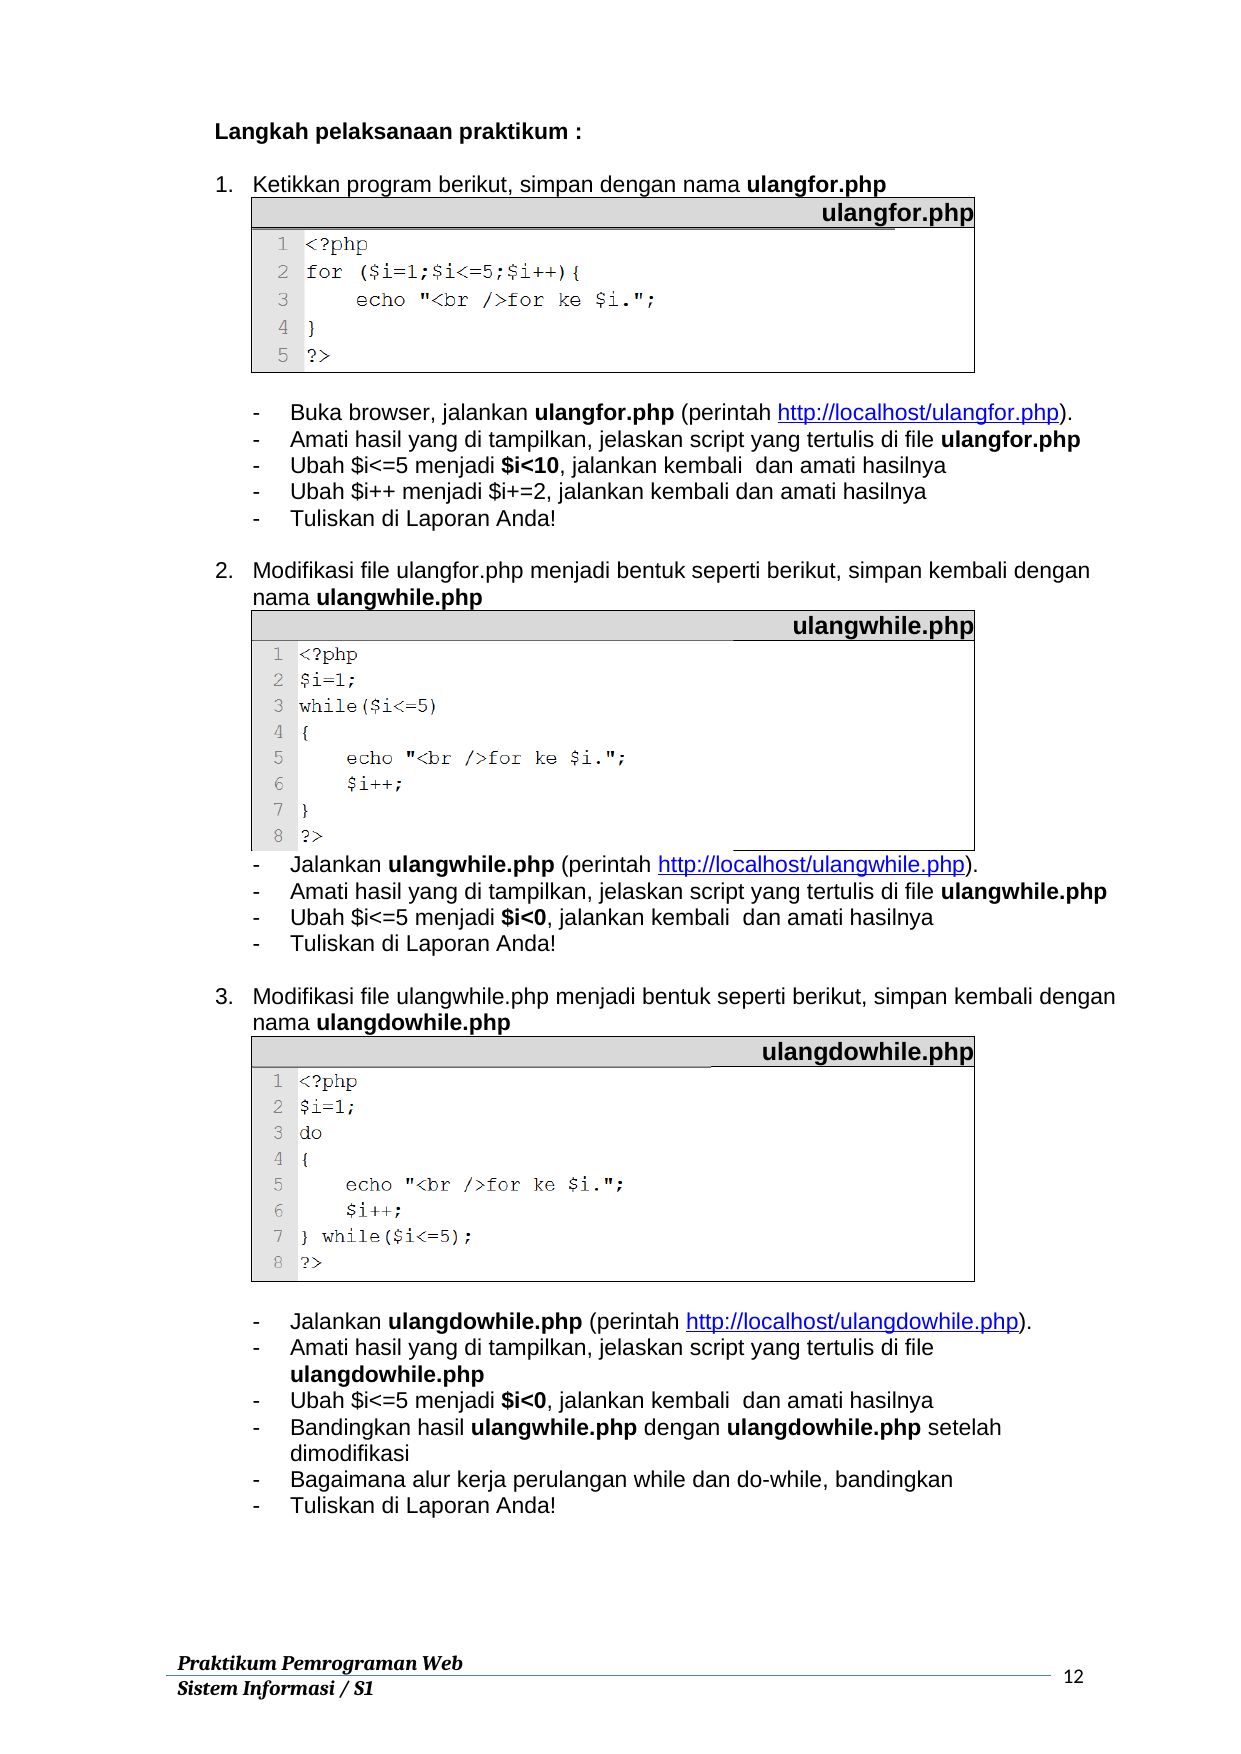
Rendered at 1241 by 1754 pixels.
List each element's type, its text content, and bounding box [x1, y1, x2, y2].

table_header ulangdowhile.php [252, 1037, 974, 1066]
list Amati hasil yang di tampilkan, jelaskan script yang tertulis di file ulangdowhile.php [252, 1334, 1122, 1387]
picture [252, 1066, 712, 1281]
list Amati hasil yang di tampilkan, jelaskan script yang tertulis di file ulangwhile.php [252, 878, 1122, 904]
list Bagaimana alur kerja perulangan while dan do-while, bandingkan [252, 1466, 1122, 1492]
table_cell [895, 228, 974, 372]
list Ketikkan program berikut, simpan dengan nama ulangfor.php [215, 171, 1122, 197]
list Modifikasi file ulangfor.php menjadi bentuk seperti berikut, simpan kembali dengan nama ulangwhile.php [215, 557, 1122, 610]
list Ubah $i++ menjadi $i+=2, jalankan kembali dan amati hasilnya [252, 478, 1122, 504]
list Tuliskan di Laporan Anda! [252, 930, 1122, 957]
list Langkah pelaksanaan praktikum : [214, 118, 1122, 144]
list Buka browser, jalankan ulangfor.php (perintah http://localhost/ulangfor.php). [252, 399, 1122, 426]
table_cell [712, 1067, 974, 1281]
picture [252, 228, 895, 372]
list Bandingkan hasil ulangwhile.php dengan ulangdowhile.php setelah dimodifikasi [252, 1413, 1122, 1466]
list Modifikasi file ulangwhile.php menjadi bentuk seperti berikut, simpan kembali dengan nama ulangdowhile.php [215, 983, 1122, 1036]
list Jalankan ulangwhile.php (perintah http://localhost/ulangwhile.php). [252, 851, 1122, 878]
picture [252, 640, 734, 851]
table_cell [734, 641, 974, 850]
list Ubah $i<=5 menjadi $i<0, jalankan kembali dan amati hasilnya [252, 1387, 1122, 1413]
list Ubah $i<=5 menjadi $i<10, jalankan kembali dan amati hasilnya [252, 452, 1122, 478]
table_header ulangfor.php [252, 198, 974, 227]
list Jalankan ulangdowhile.php (perintah http://localhost/ulangdowhile.php). [252, 1308, 1122, 1334]
table_header ulangwhile.php [252, 611, 974, 640]
list Tuliskan di Laporan Anda! [252, 1492, 1122, 1519]
list Ubah $i<=5 menjadi $i<0, jalankan kembali dan amati hasilnya [252, 904, 1122, 930]
list Tuliskan di Laporan Anda! [252, 504, 1122, 531]
list Amati hasil yang di tampilkan, jelaskan script yang tertulis di file ulangfor.php [252, 426, 1122, 452]
